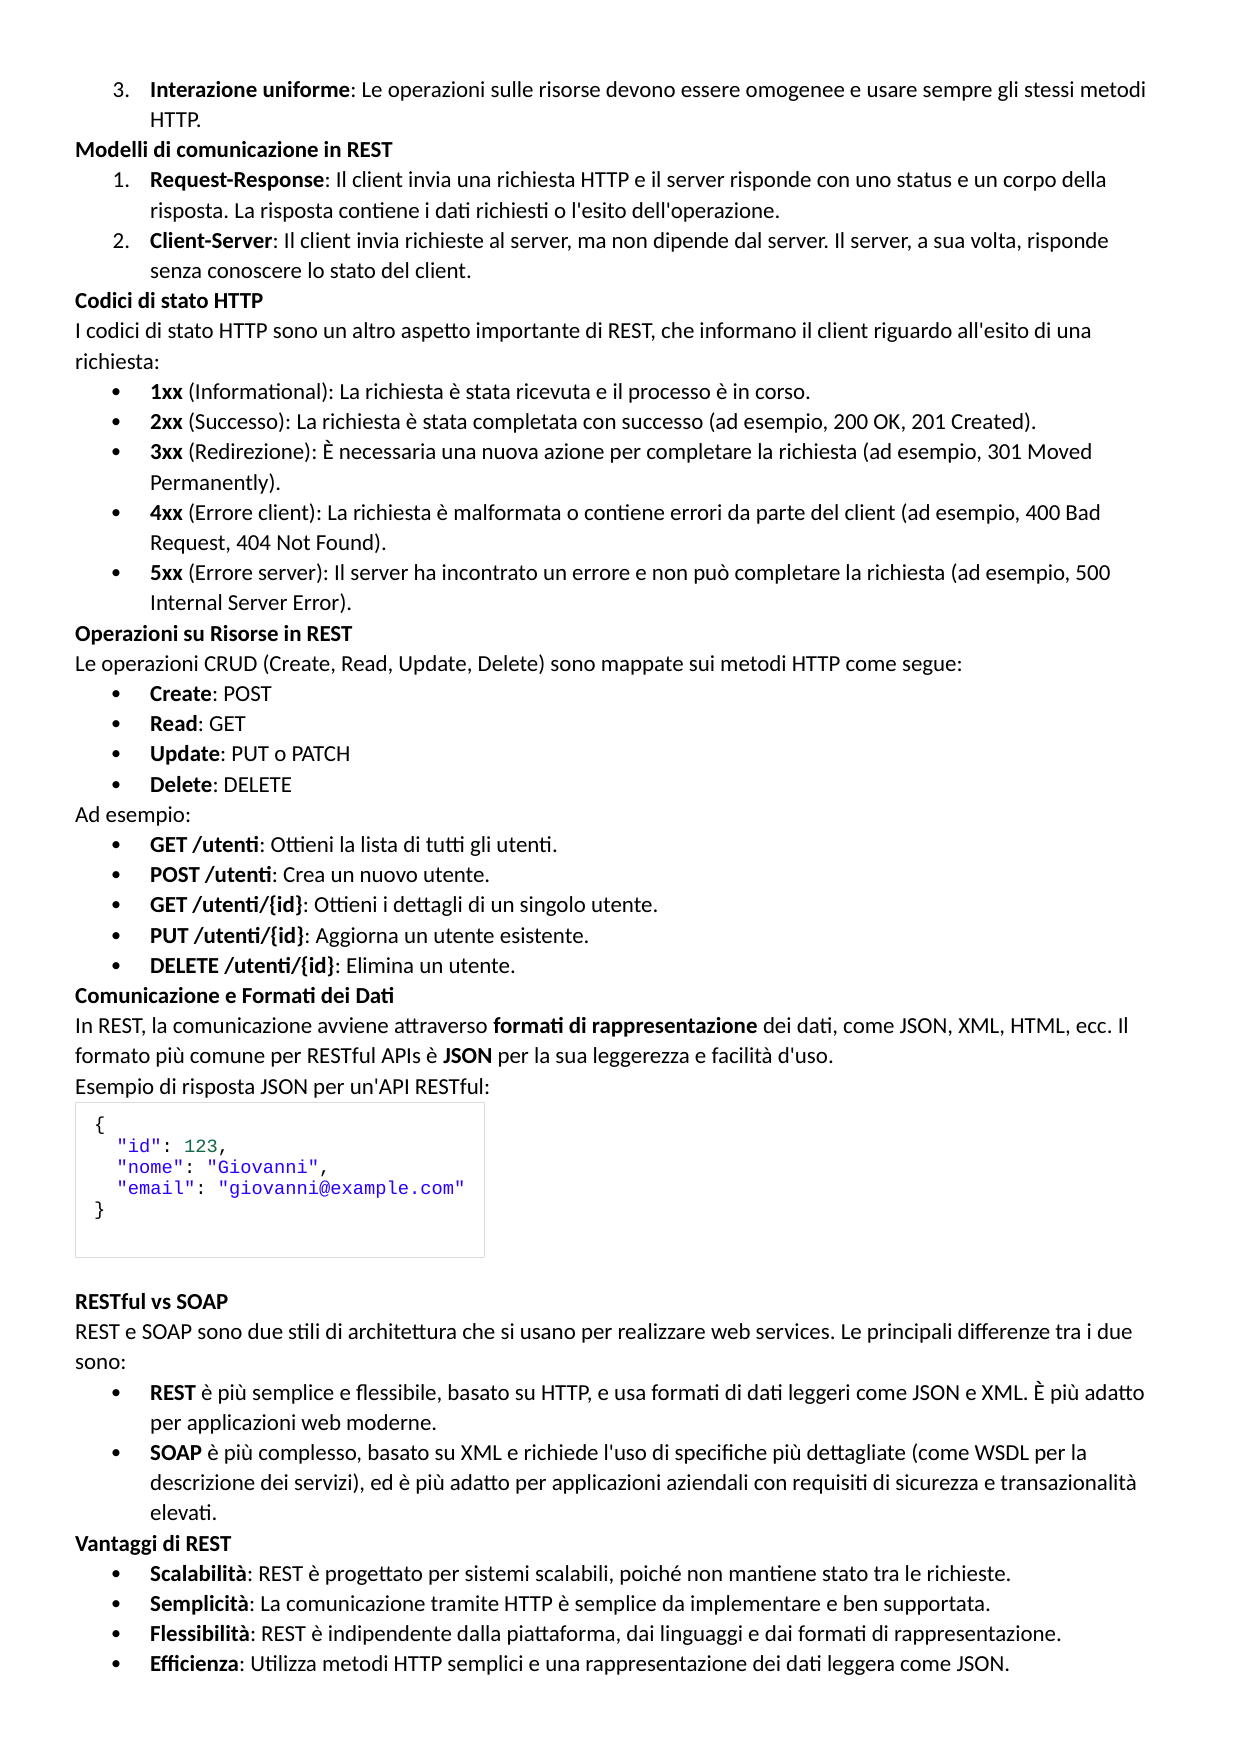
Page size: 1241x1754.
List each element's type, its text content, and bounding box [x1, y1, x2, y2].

list 2xx (Successo): La richiesta è stata completata con successo (ad esempio, 200 OK, 201 Created). [112, 407, 1165, 435]
list Read: GET [112, 709, 1165, 737]
list Client-Server: Il client invia richieste al server, ma non dipende dal server. Il server, a sua volta, risponde senza conoscere lo stato del client. [112, 226, 1165, 284]
list Update: PUT o PATCH [112, 739, 1165, 768]
text REST e SOAP sono due stili di architettura che si usano per realizzare web services. Le principali differenze tra i due sono: [75, 1317, 1165, 1376]
text RESTful vs SOAP [75, 1287, 1165, 1315]
list SOAP è più complesso, basato su XML e richiede l'uso di specifiche più dettagliate (come WSDL per la descrizione dei servizi), ed è più adatto per applicazioni aziendali con requisiti di sicurezza e transazionalità elevati. [112, 1438, 1165, 1527]
list Efficienza: Utilizza metodi HTTP semplici e una rappresentazione dei dati leggera come JSON. [112, 1649, 1165, 1678]
list 4xx (Errore client): La richiesta è malformata o contiene errori da parte del client (ad esempio, 400 Bad Request, 404 Not Found). [112, 498, 1165, 556]
text Le operazioni CRUD (Create, Read, Update, Delete) sono mappate sui metodi HTTP come segue: [75, 649, 1165, 677]
list POST /utenti: Crea un nuovo utente. [112, 860, 1165, 888]
list Create: POST [112, 679, 1165, 707]
text Esempio di risposta JSON per un'API RESTful: [75, 1072, 1165, 1100]
text I codici di stato HTTP sono un altro aspetto importante di REST, che informano il client riguardo all'esito di una richiesta: [75, 317, 1165, 375]
text Codici di stato HTTP [75, 286, 1165, 314]
text In REST, la comunicazione avviene attraverso formati di rappresentazione dei dati, come JSON, XML, HTML, ecc. Il formato più comune per RESTful APIs è JSON per la sua leggerezza e facilità d'uso. [75, 1011, 1165, 1070]
list PUT /utenti/{id}: Aggiorna un utente esistente. [112, 921, 1165, 949]
text Ad esempio: [75, 800, 1165, 828]
text Vantaggi di REST [75, 1529, 1165, 1557]
list 5xx (Errore server): Il server ha incontrato un errore e non può completare la richiesta (ad esempio, 500 Internal Server Error). [112, 558, 1165, 617]
list Request-Response: Il client invia una richiesta HTTP e il server risponde con uno status e un corpo della risposta. La risposta contiene i dati richiesti o l'esito dell'operazione. [112, 166, 1165, 224]
table_header { "id": 123, "nome": "Giovanni", "email": "giovanni@example.com" } ​ [76, 1103, 484, 1256]
list Flessibilità: REST è indipendente dalla piattaforma, dai linguaggi e dai formati di rappresentazione. [112, 1619, 1165, 1647]
list 3xx (Redirezione): È necessaria una nuova azione per completare la richiesta (ad esempio, 301 Moved Permanently). [112, 437, 1165, 496]
list Delete: DELETE [112, 770, 1165, 798]
list 1xx (Informational): La richiesta è stata ricevuta e il processo è in corso. [112, 377, 1165, 405]
text Modelli di comunicazione in REST [75, 135, 1165, 163]
list REST è più semplice e flessibile, basato su HTTP, e usa formati di dati leggeri come JSON e XML. È più adatto per applicazioni web moderne. [112, 1378, 1165, 1436]
list Interazione uniforme: Le operazioni sulle risorse devono essere omogenee e usare sempre gli stessi metodi HTTP. [112, 75, 1165, 133]
list GET /utenti/{id}: Ottieni i dettagli di un singolo utente. [112, 891, 1165, 919]
list Semplicità: La comunicazione tramite HTTP è semplice da implementare e ben supportata. [112, 1589, 1165, 1617]
text Comunicazione e Formati dei Dati [75, 981, 1165, 1009]
list Scalabilità: REST è progettato per sistemi scalabili, poiché non mantiene stato tra le richieste. [112, 1559, 1165, 1587]
text Operazioni su Risorse in REST [75, 619, 1165, 647]
list GET /utenti: Ottieni la lista di tutti gli utenti. [112, 830, 1165, 858]
list DELETE /utenti/{id}: Elimina un utente. [112, 951, 1165, 979]
